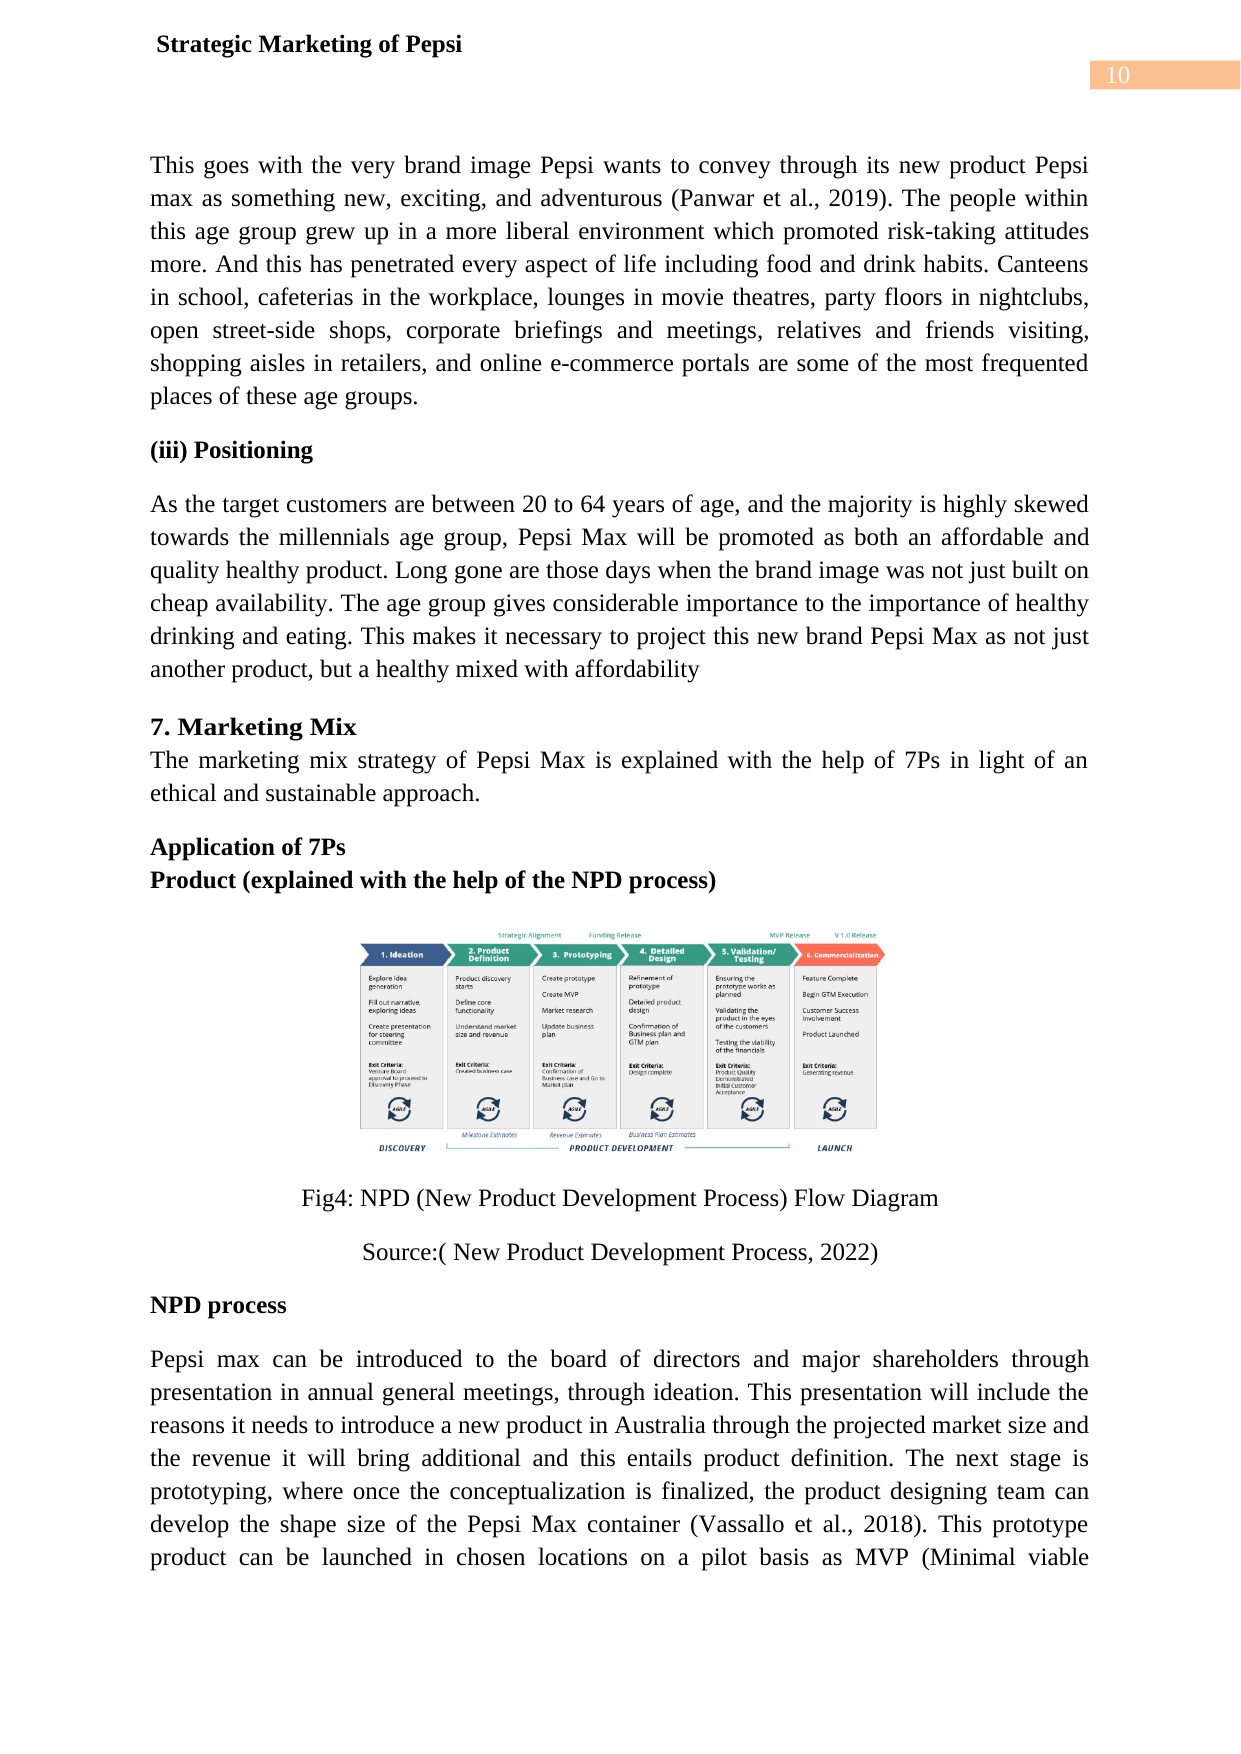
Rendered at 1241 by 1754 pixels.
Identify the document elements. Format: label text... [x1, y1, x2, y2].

picture [350, 918, 891, 1158]
text Fig4: NPD (New Product Development Process) Flow Diagram [150, 1183, 1090, 1211]
text Source:( New Product Development Process, 2022) [150, 1237, 1090, 1265]
text Product (explained with the help of the NPD process) [150, 865, 1090, 894]
text (iii) Positioning [150, 435, 1090, 464]
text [150, 150, 1090, 410]
text As the target customers are between 20 to 64 years of age, and the majority is highly skewed towards the millennials age group, Pepsi Max will be promoted as both an affordable and quality healthy product. Long gone are those days when the brand image was not just built on cheap availability. The age group gives considerable importance to the importance of healthy drinking and eating. This makes it necessary to project this new brand Pepsi Max as not just another product, but a healthy mixed with affordability [150, 489, 1090, 683]
subtitle Application of 7Ps [150, 832, 1090, 861]
subtitle 7. Marketing Mix [150, 712, 1090, 741]
text The marketing mix strategy of Pepsi Max is explained with the help of 7Ps in light of an ethical and sustainable approach. [150, 745, 1090, 807]
text NPD process [150, 1290, 1090, 1319]
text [150, 1344, 1090, 1571]
